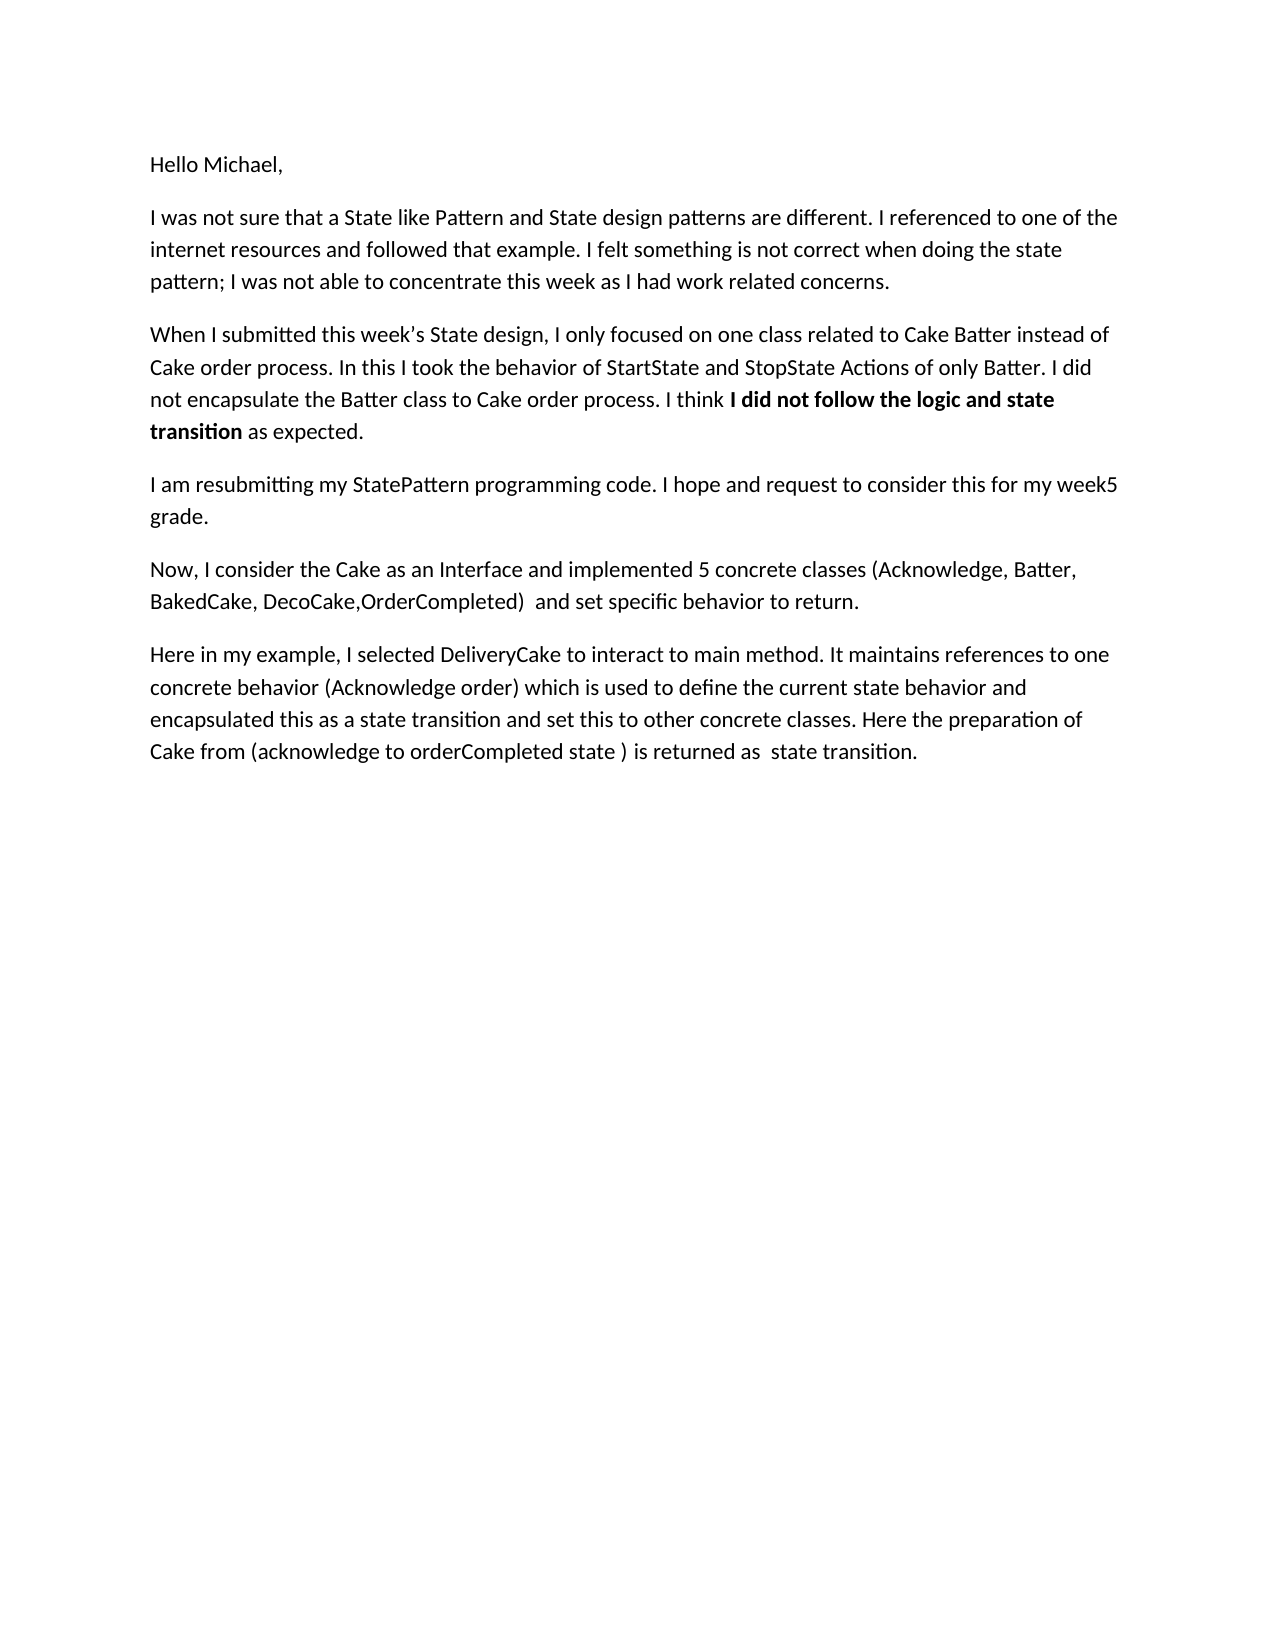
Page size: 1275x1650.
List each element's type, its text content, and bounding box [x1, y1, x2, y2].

text I was not sure that a State like Pattern and State design patterns are different. I referenced to one of the internet resources and followed that example. I felt something is not correct when doing the state pattern; I was not able to concentrate this week as I had work related concerns. [150, 203, 1125, 295]
text Hello Michael, [150, 150, 1125, 178]
text Now, I consider the Cake as an Interface and implemented 5 concrete classes (Acknowledge, Batter, BakedCake, DecoCake,OrderCompleted) and set specific behavior to return. [150, 555, 1125, 615]
text When I submitted this week’s State design, I only focused on one class related to Cake Batter instead of Cake order process. In this I took the behavior of StartState and StopState Actions of only Batter. I did not encapsulate the Batter class to Cake order process. I think I did not follow the logic and state transition as expected. [150, 320, 1125, 445]
text I am resubmitting my StatePattern programming code. I hope and request to consider this for my week5 grade. [150, 470, 1125, 530]
text Here in my example, I selected DeliveryCake to interact to main method. It maintains references to one concrete behavior (Acknowledge order) which is used to define the current state behavior and encapsulated this as a state transition and set this to other concrete classes. Here the preparation of Cake from (acknowledge to orderCompleted state ) is returned as state transition. [150, 640, 1125, 765]
